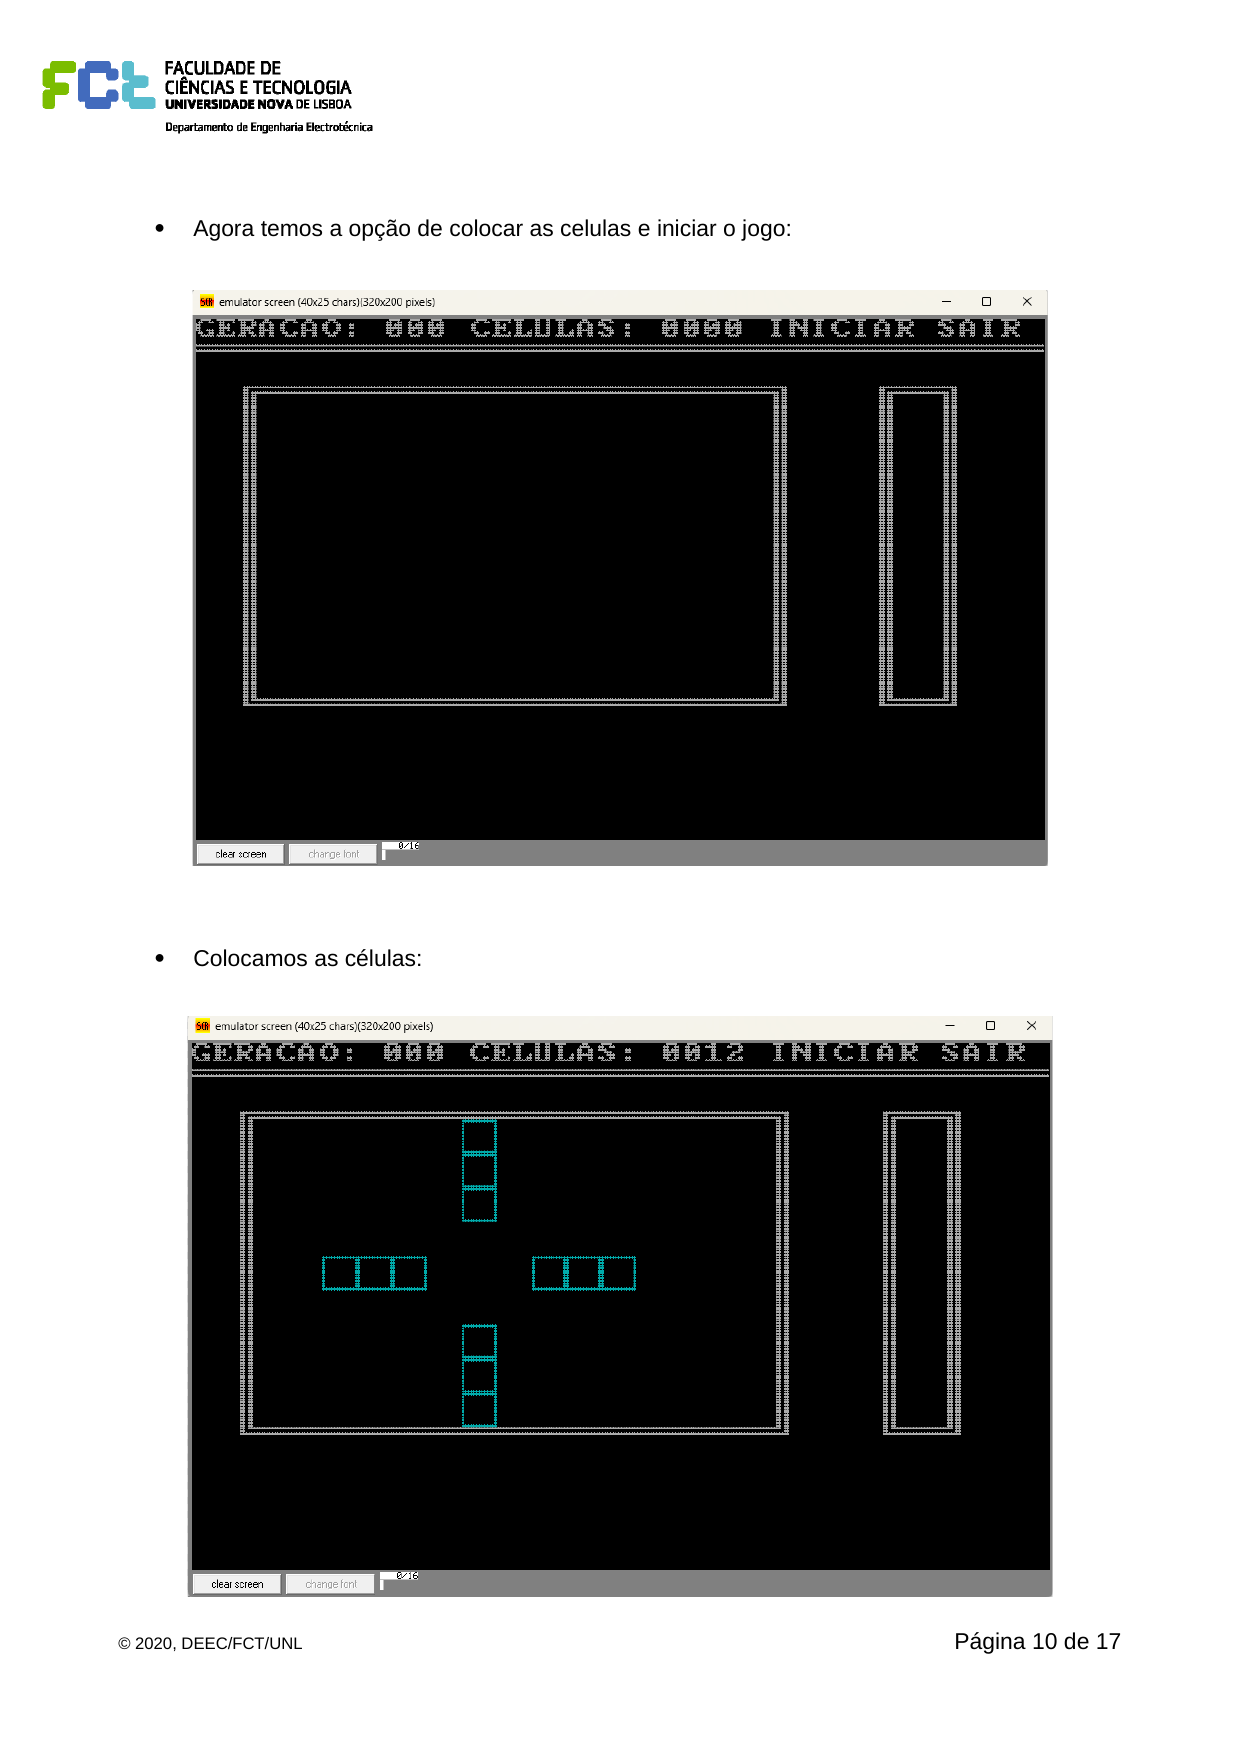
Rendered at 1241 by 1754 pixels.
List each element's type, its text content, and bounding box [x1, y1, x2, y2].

list Colocamos as células: [156, 945, 1122, 972]
picture [13, 40, 384, 144]
picture [187, 1016, 1053, 1597]
list Agora temos a opção de colocar as celulas e iniciar o jogo: [156, 215, 1122, 241]
picture [192, 290, 1048, 866]
